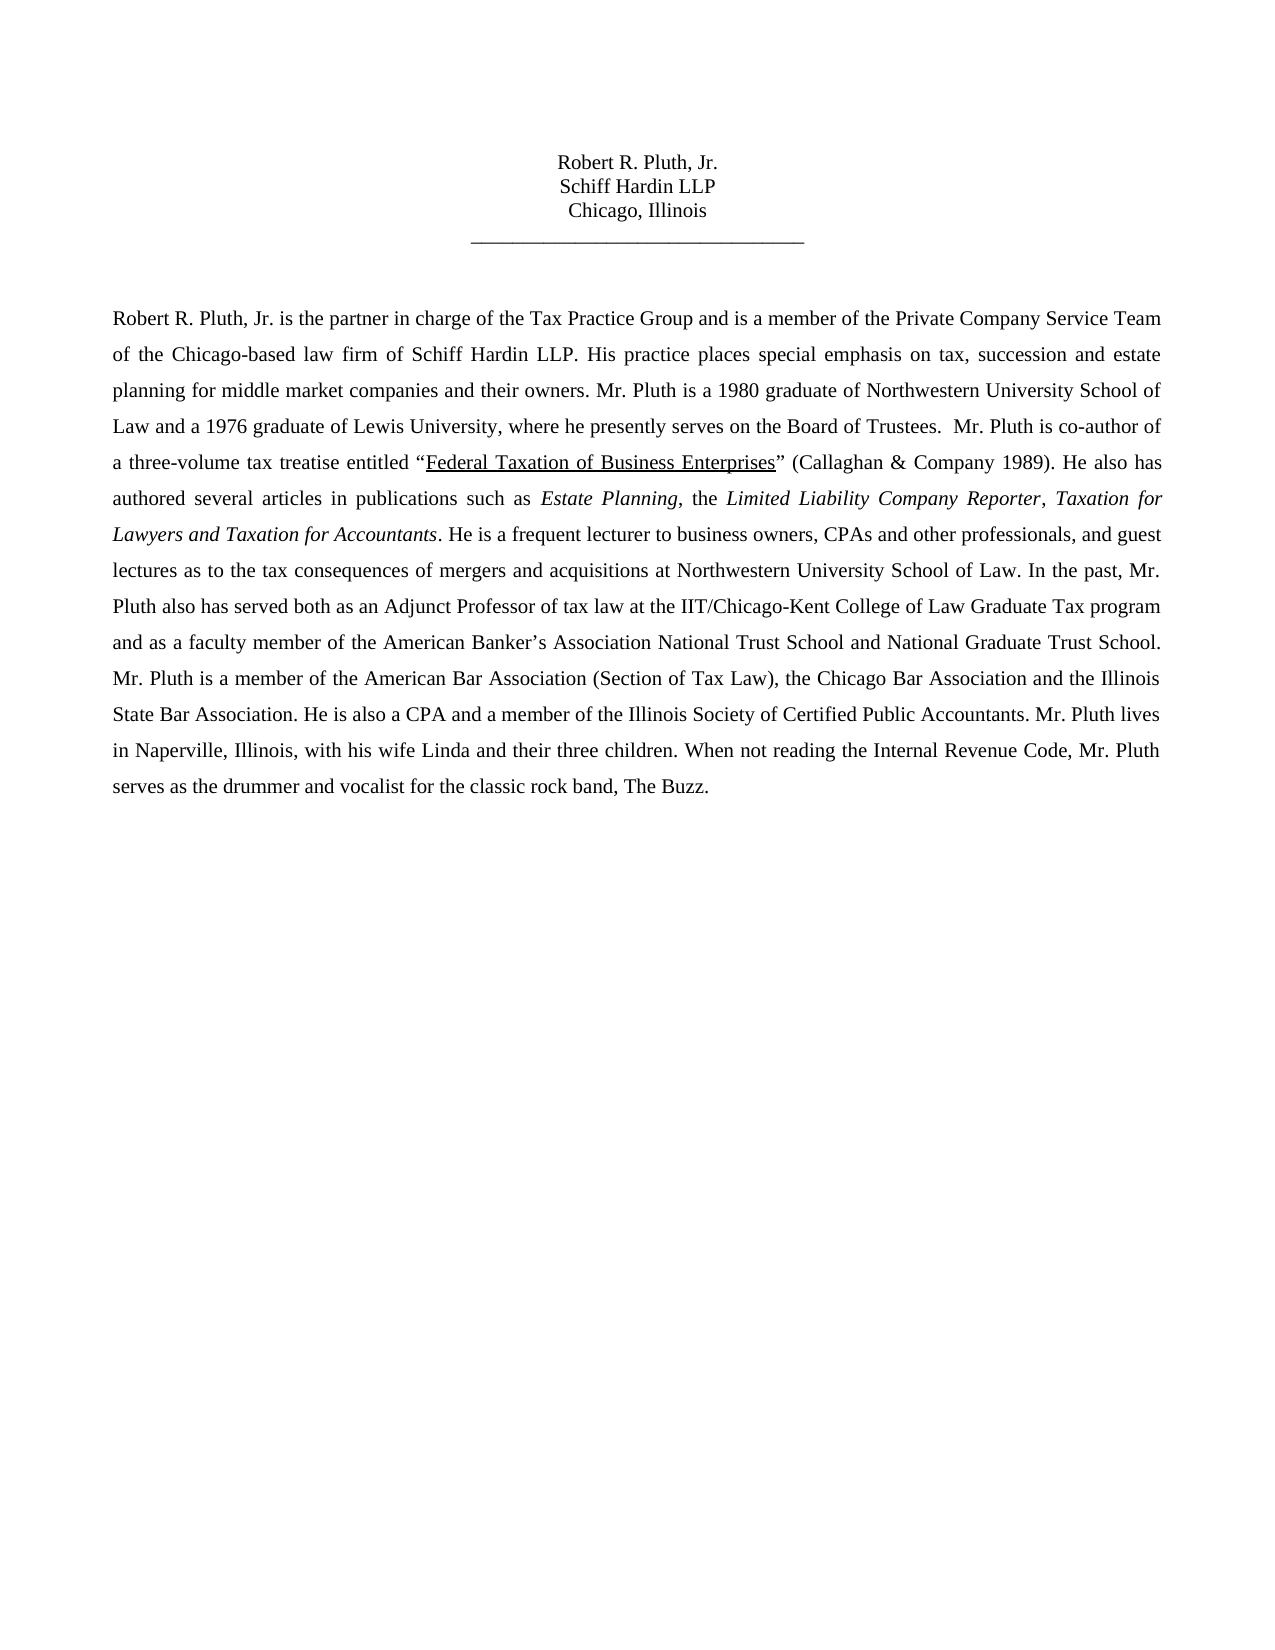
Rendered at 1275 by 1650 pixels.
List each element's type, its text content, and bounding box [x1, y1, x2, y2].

text Robert R. Pluth, Jr. is the partner in charge of the Tax Practice Group and is a member of the Private Company Service Team of the Chicago-based law firm of Schiff Hardin LLP. His practice places special emphasis on tax, succession and estate planning for middle market companies and their owners. Mr. Pluth is a 1980 graduate of Northwestern University School of Law and a 1976 graduate of Lewis University, where he presently serves on the Board of Trustees. Mr. Pluth is co-author of a three-volume tax treatise entitled “Federal Taxation of Business Enterprises” (Callaghan & Company 1989). He also has authored several articles in publications such as Estate Planning, the Limited Liability Company Reporter, Taxation for Lawyers and Taxation for Accountants. He is a frequent lecturer to business owners, CPAs and other professionals, and guest lectures as to the tax consequences of mergers and acquisitions at Northwestern University School of Law. In the past, Mr. Pluth also has served both as an Adjunct Professor of tax law at the IIT/Chicago-Kent College of Law Graduate Tax program and as a faculty member of the American Banker’s Association National Trust School and National Graduate Trust School. Mr. Pluth is a member of the American Bar Association (Section of Tax Law), the Chicago Bar Association and the Illinois State Bar Association. He is also a CPA and a member of the Illinois Society of Certified Public Accountants. Mr. Pluth lives in Naperville, Illinois, with his wife Linda and their three children. When not reading the Internal Revenue Code, Mr. Pluth serves as the drummer and vocalist for the classic rock band, The Buzz. [112, 306, 1162, 798]
text Robert R. Pluth, Jr. [112, 150, 1162, 174]
text Chicago, Illinois [112, 198, 1162, 222]
text ________________________________ [112, 222, 1162, 246]
text Schiff Hardin LLP [112, 174, 1162, 198]
